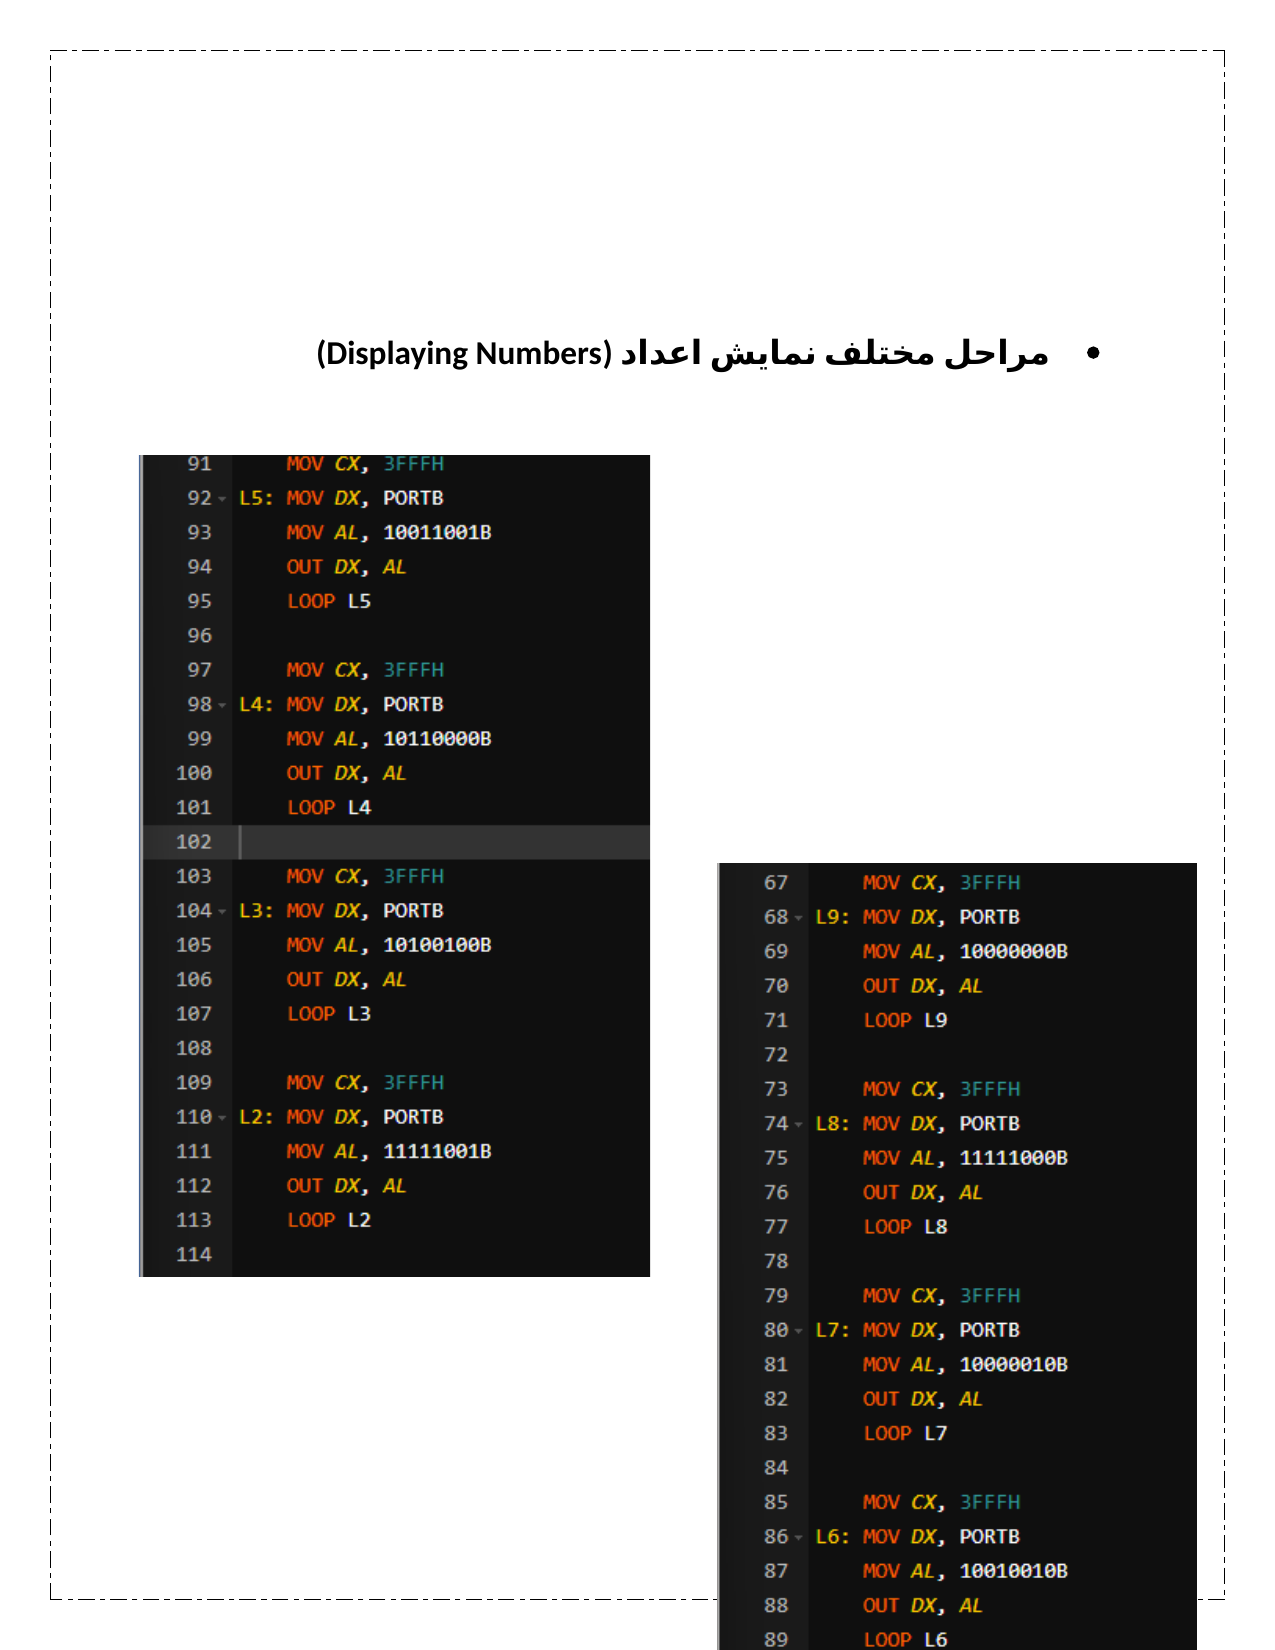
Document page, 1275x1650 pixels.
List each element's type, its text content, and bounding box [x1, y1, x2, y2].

list مراحل مختلف نمایش اعداد (Displaying Numbers) [150, 332, 1087, 373]
picture [715, 863, 1196, 1647]
